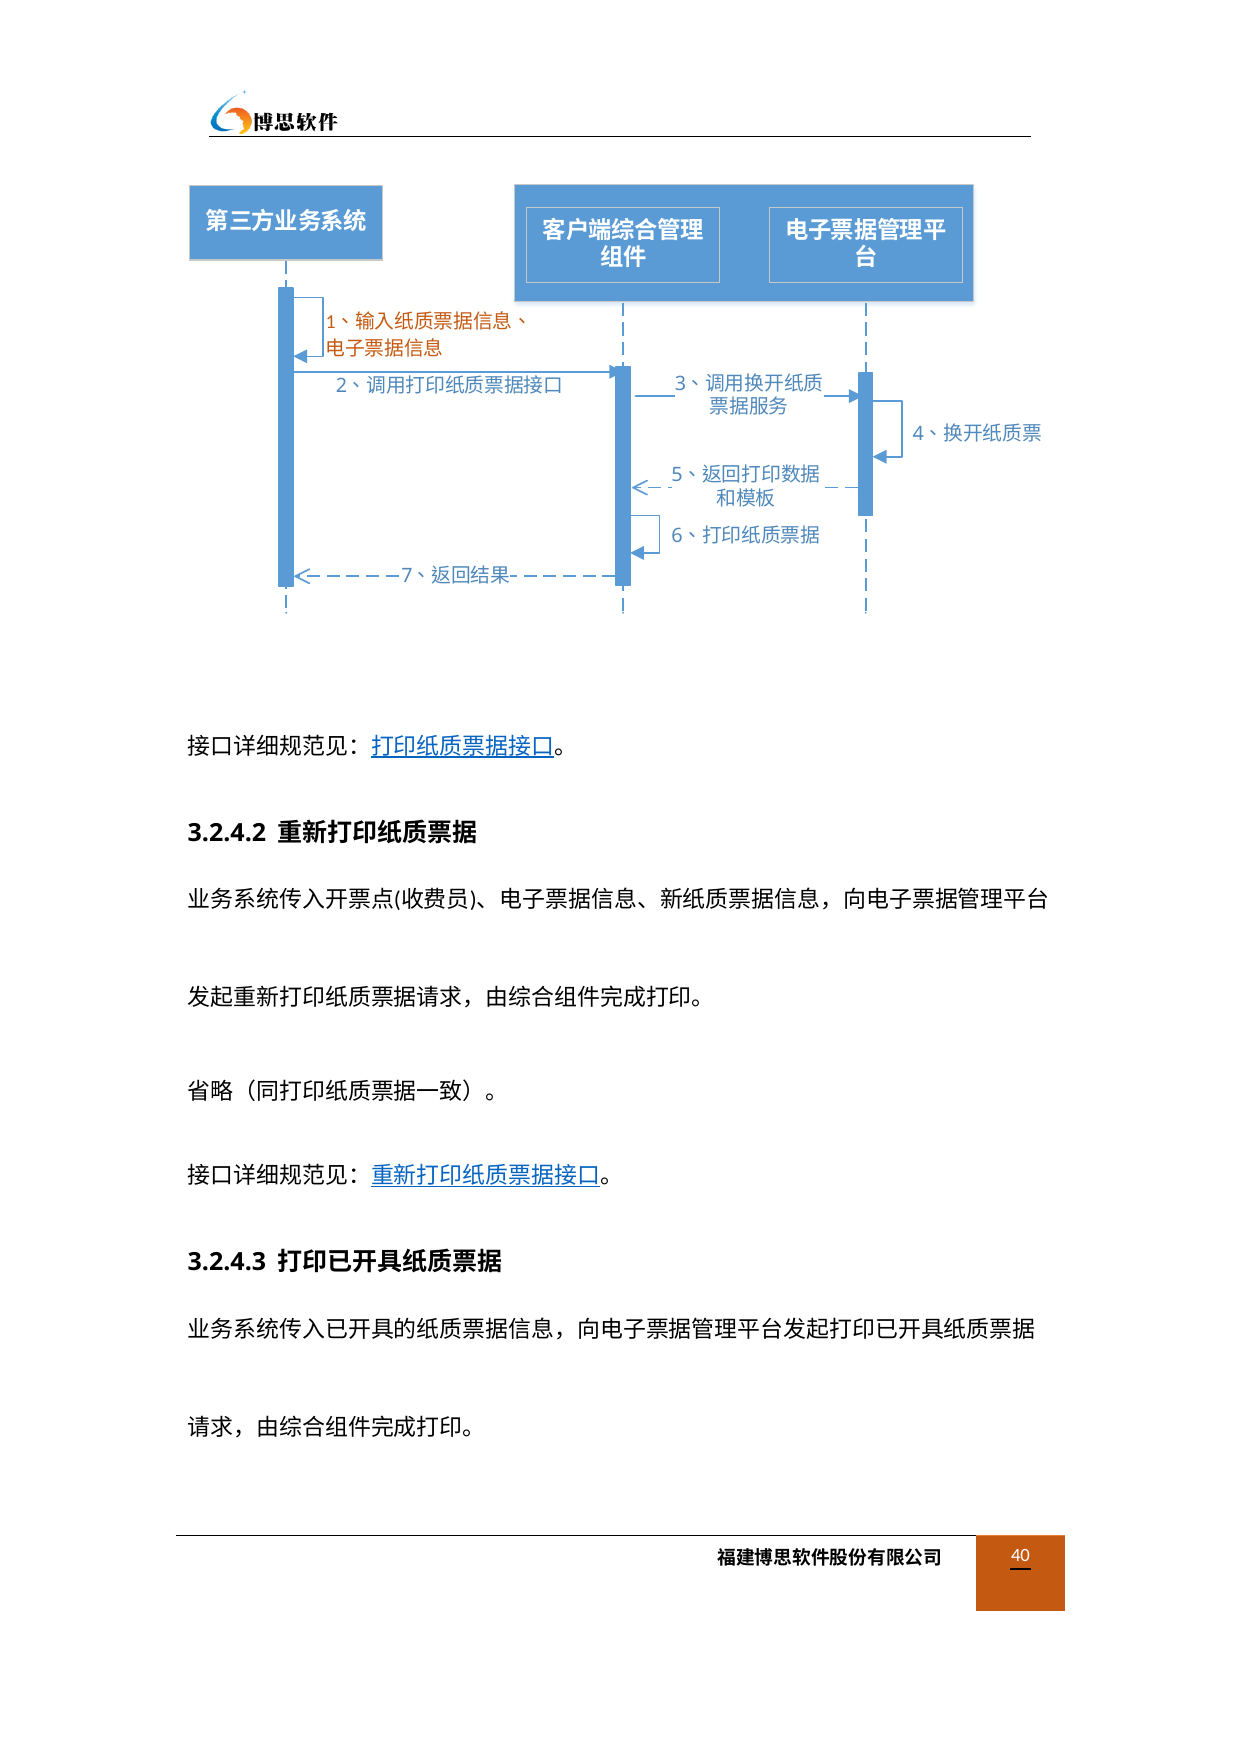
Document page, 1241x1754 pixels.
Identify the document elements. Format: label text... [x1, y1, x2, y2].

subtitle 打印已开具纸质票据 [187, 1227, 1053, 1292]
text 业务系统传入开票点(收费员)、电子票据信息、新纸质票据信息，向电子票据管理平台发起重新打印纸质票据请求，由综合组件完成打印。 [187, 866, 1053, 1028]
subtitle 重新打印纸质票据 [187, 798, 1053, 863]
picture [209, 88, 345, 134]
text 接口详细规范见：重新打印纸质票据接口。 [187, 1141, 1031, 1206]
text 业务系统传入已开具的纸质票据信息，向电子票据管理平台发起打印已开具纸质票据请求，由综合组件完成打印。 [187, 1295, 1053, 1457]
text 省略（同打印纸质票据一致）。 [187, 1057, 1053, 1122]
text 接口详细规范见：打印纸质票据接口。 [187, 712, 1031, 777]
